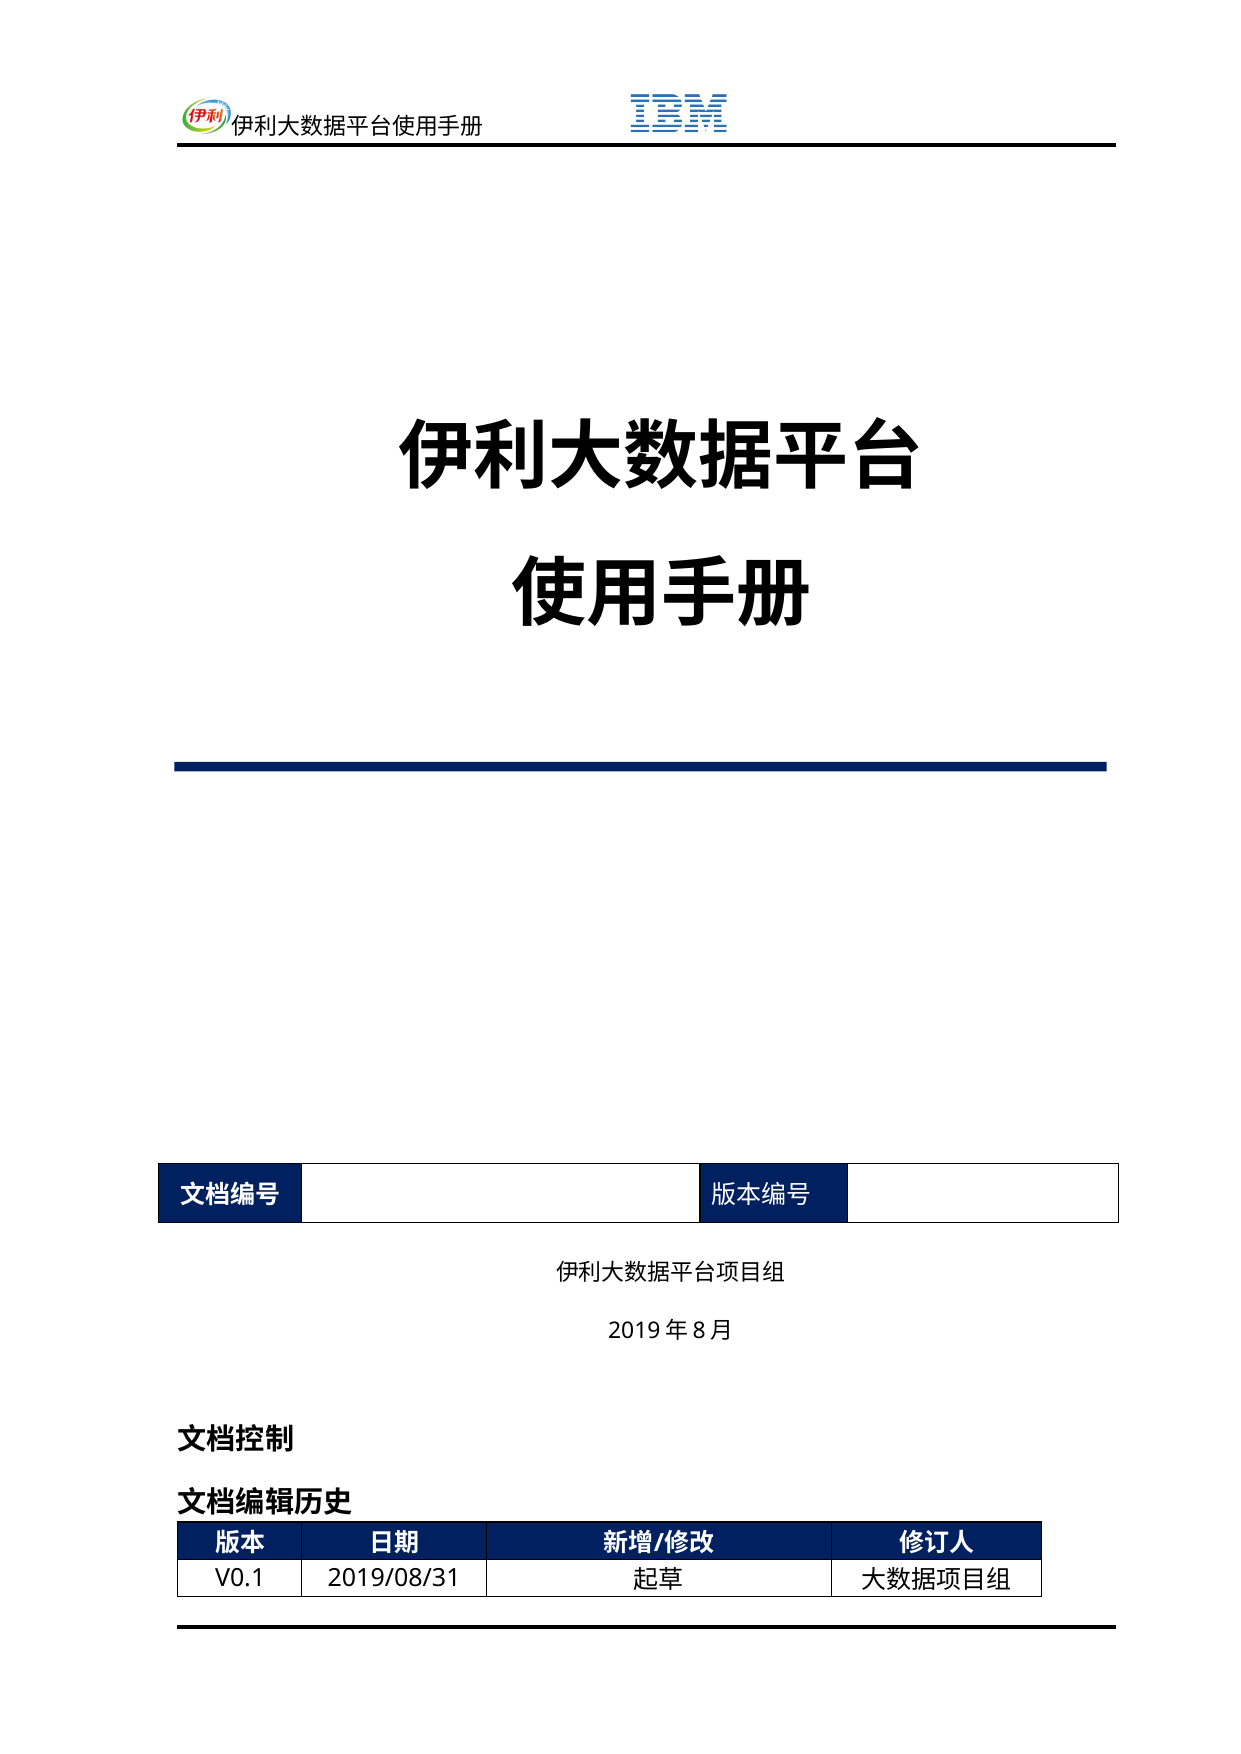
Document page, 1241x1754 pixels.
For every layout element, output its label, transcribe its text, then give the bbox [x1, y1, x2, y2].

text 伊利大数据平台项目组 [177, 1223, 1116, 1287]
table_header 版本 [178, 1523, 301, 1559]
table_cell 大数据项目组 [832, 1560, 1041, 1596]
table_header 版本编号 [701, 1164, 847, 1222]
table_header 文档编号 [159, 1164, 301, 1222]
table_header 日期 [302, 1523, 486, 1559]
picture [627, 94, 731, 135]
table_cell 起草 [487, 1560, 831, 1596]
table_cell 2019/08/31 [302, 1560, 486, 1596]
table_header [302, 1164, 699, 1222]
text 2019年8月 [177, 1312, 1116, 1346]
table_cell V0.1 [178, 1560, 301, 1596]
text 文档控制 [177, 1416, 1116, 1458]
table_header 新增/修改 [487, 1523, 831, 1559]
table_header [848, 1164, 1118, 1222]
picture [177, 95, 232, 135]
text 文档编辑历史 [177, 1479, 1116, 1521]
table_header 修订人 [832, 1523, 1041, 1559]
